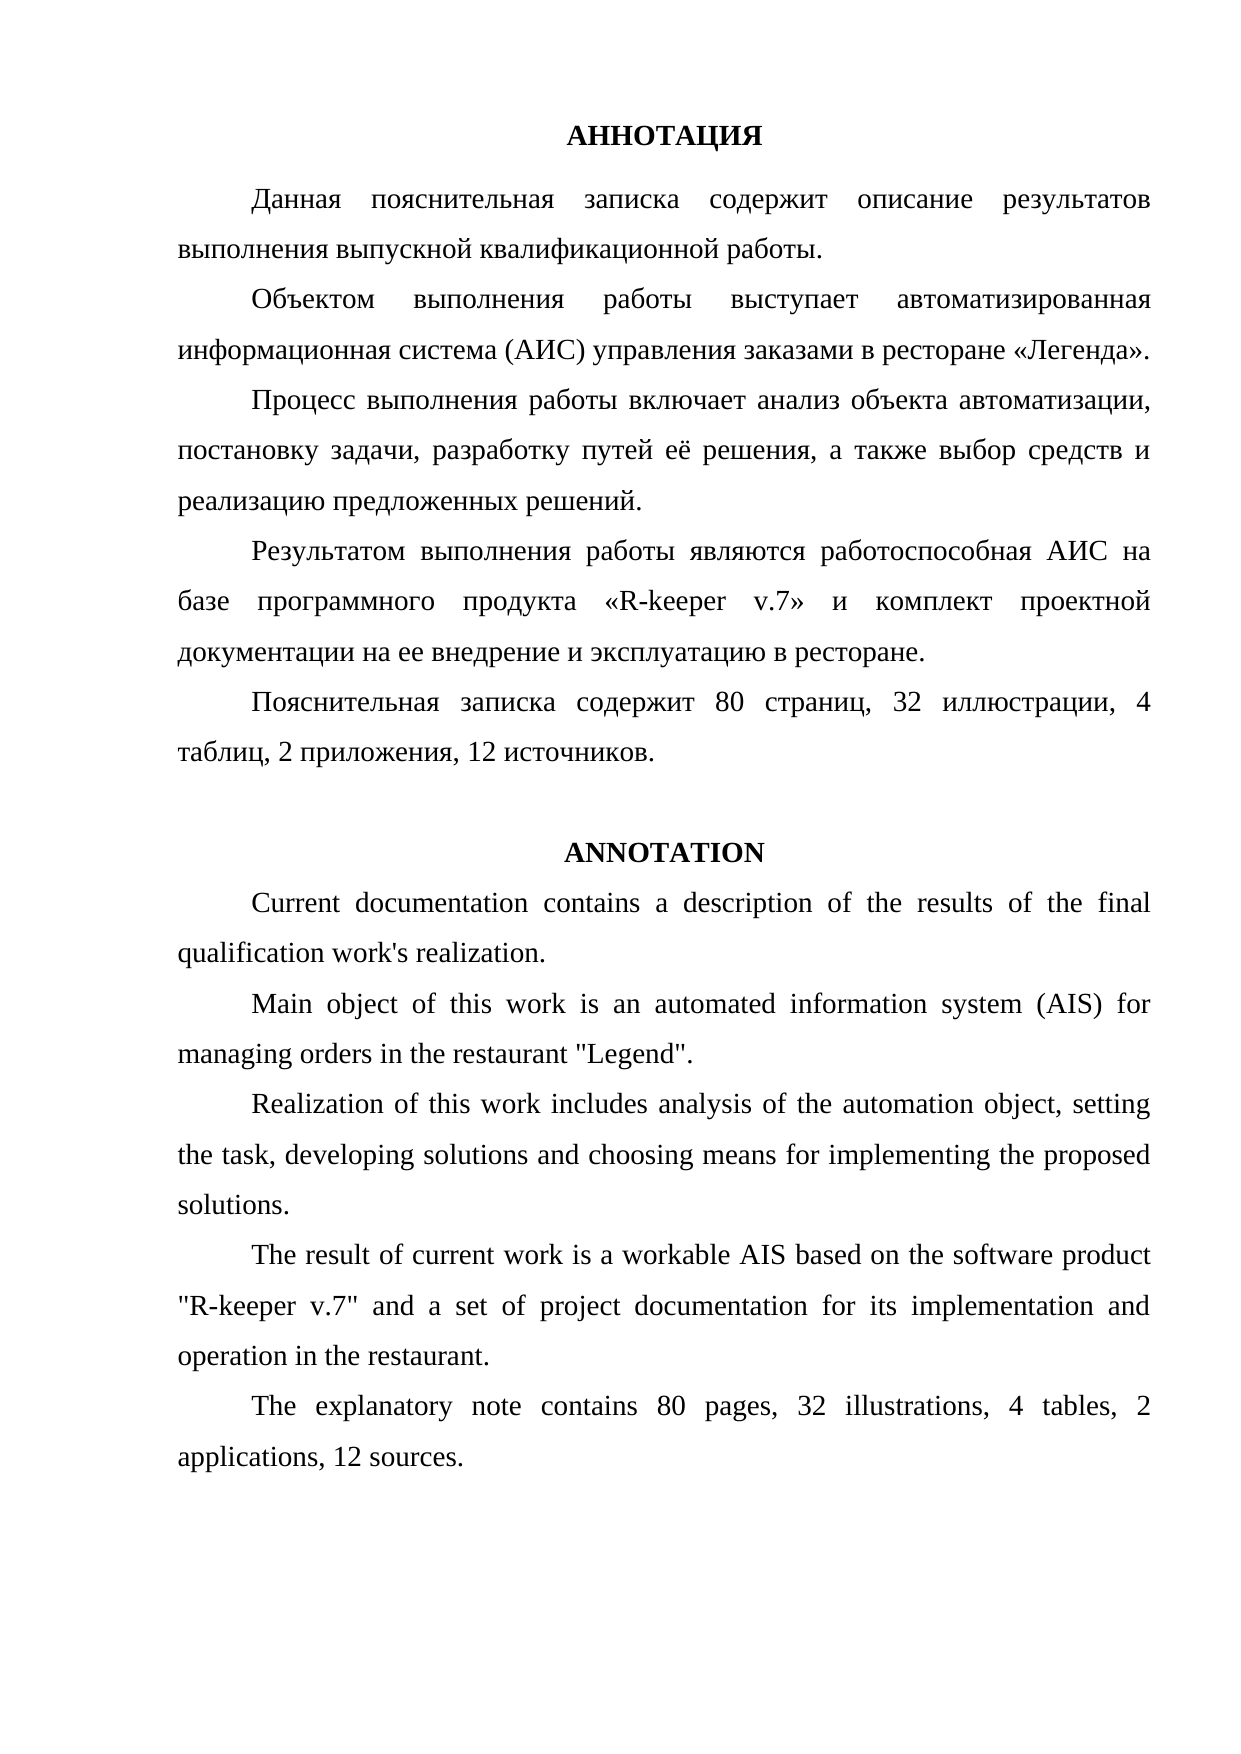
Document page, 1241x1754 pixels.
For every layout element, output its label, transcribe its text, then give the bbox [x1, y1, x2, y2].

text Процесс выполнения работы включает анализ объекта автоматизации, постановку задачи, разработку путей её решения, а также выбор средств и реализацию предложенных решений. [177, 382, 1152, 516]
text АННОТАЦИЯ [177, 118, 1152, 152]
text Current documentation contains a description of the results of the final qualification work's realization. [177, 885, 1152, 969]
text ANNOTATION [177, 835, 1152, 868]
text Main object of this work is an automated information system (AIS) for managing orders in the restaurant "Legend". [177, 986, 1152, 1070]
text Объектом выполнения работы выступает автоматизированная информационная система (АИС) управления заказами в ресторане «Легенда». [177, 282, 1152, 365]
text Результатом выполнения работы являются работоспособная АИС на базе программного продукта «R-keeper v.7» и комплект проектной документации на ее внедрение и эксплуатацию в ресторане. [177, 533, 1152, 584]
text Realization of this work includes analysis of the automation object, setting the task, developing solutions and choosing means for implementing the proposed solutions. [177, 1087, 1152, 1221]
text Данная пояснительная записка содержит описание результатов выполнения выпускной квалификационной работы. [177, 181, 1152, 265]
text Результатом выполнения работы являются работоспособная АИС на базе программного продукта «R-keeper v.7» и комплект проектной документации на ее внедрение и эксплуатацию в ресторане. [177, 617, 1152, 667]
text The explanatory note contains 80 pages, 32 illustrations, 4 tables, 2 applications, 12 sources. [177, 1388, 1152, 1472]
text Пояснительная записка содержит 80 страниц, 32 иллюстрации, 4 таблиц, 2 приложения, 12 источников. [177, 684, 1152, 768]
text The result of current work is a workable AIS based on the software product "R-keeper v.7" and a set of project documentation for its implementation and operation in the restaurant. [177, 1237, 1152, 1372]
